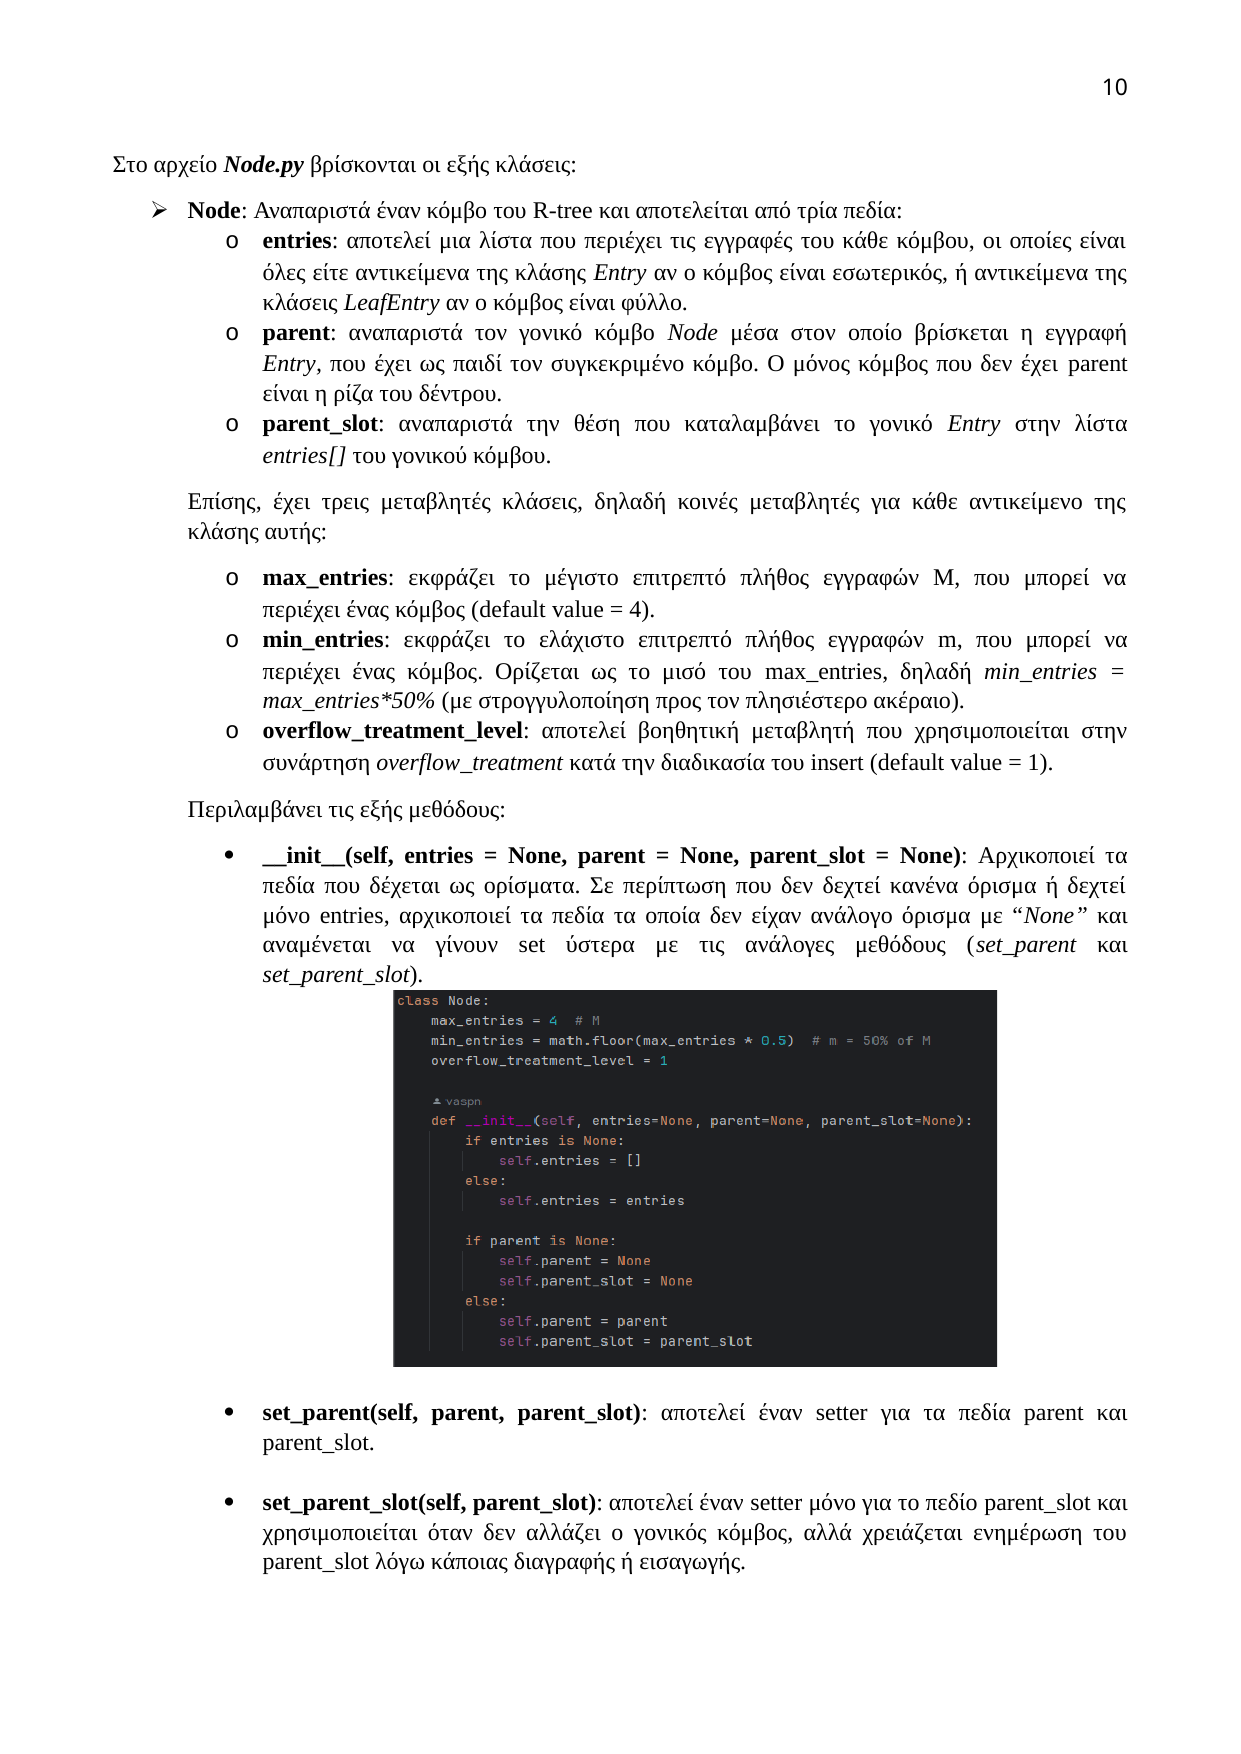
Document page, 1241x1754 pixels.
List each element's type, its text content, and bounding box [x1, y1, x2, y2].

list entries: αποτελεί μια λίστα που περιέχει τις εγγραφές του κάθε κόμβου, οι οποίες είναι όλες είτε αντικείμενα της κλάσης Entry αν ο κόμβος είναι εσωτερικός, ή αντικείμενα της κλάσεις LeafEntry αν ο κόμβος είναι φύλλο. [225, 226, 1128, 315]
text Στο αρχείο Node.py βρίσκονται οι εξής κλάσεις: [112, 150, 1128, 178]
list parent_slot: αναπαριστά την θέση που καταλαμβάνει το γονικό Entry στην λίστα entries[] του γονικού κόμβου. [225, 409, 1128, 468]
list __init__(self, entries = None, parent = None, parent_slot = None): Αρχικοποιεί τα πεδία που δέχεται ως ορίσματα. Σε περίπτωση που δεν δεχτεί κανένα όρισμα ή δεχτεί μόνο entries, αρχικοποιεί τα πεδία τα οποία δεν είχαν ανάλογο όρισμα με “None” και αναμένεται να γίνουν set ύστερα με τις ανάλογες μεθόδους (set_parent και set_parent_slot). [225, 841, 1128, 988]
list min_entries: εκφράζει το ελάχιστο επιτρεπτό πλήθος εγγραφών m, που μπορεί να περιέχει ένας κόμβος. Ορίζεται ως το μισό του max_entries, δηλαδή min_entries = max_entries*50% (με στρογγυλοποίηση προς τον πλησιέστερο ακέραιο). [225, 625, 1128, 714]
list overflow_treatment_level: αποτελεί βοηθητική μεταβλητή που χρησιμοποιείται στην συνάρτηση overflow_treatment κατά την διαδικασία του insert (default value = 1). [225, 716, 1128, 776]
text Επίσης, έχει τρεις μεταβλητές κλάσεις, δηλαδή κοινές μεταβλητές για κάθε αντικείμενο της κλάσης αυτής: [187, 487, 1128, 544]
list max_entries: εκφράζει το μέγιστο επιτρεπτό πλήθος εγγραφών Μ, που μπορεί να περιέχει ένας κόμβος (default value = 4). [225, 563, 1128, 623]
list parent: αναπαριστά τον γονικό κόμβο Node μέσα στον οποίο βρίσκεται η εγγραφή Entry, που έχει ως παιδί τον συγκεκριμένο κόμβο. Ο μόνος κόμβος που δεν έχει parent είναι η ρίζα του δέντρου. [225, 318, 1128, 407]
list set_parent(self, parent, parent_slot): αποτελεί έναν setter για τα πεδία parent και parent_slot. [225, 1398, 1128, 1456]
list set_parent_slot(self, parent_slot): αποτελεί έναν setter μόνο για το πεδίο parent_slot και χρησιμοποιείται όταν δεν αλλάζει ο γονικός κόμβος, αλλά χρειάζεται ενημέρωση του parent_slot λόγω κάποιας διαγραφής ή εισαγωγής. [225, 1488, 1128, 1575]
text Περιλαμβάνει τις εξής μεθόδους: [187, 794, 1128, 822]
picture [393, 990, 998, 1367]
list Node: Αναπαριστά έναν κόμβο του R-tree και αποτελείται από τρία πεδία: [150, 196, 1128, 224]
